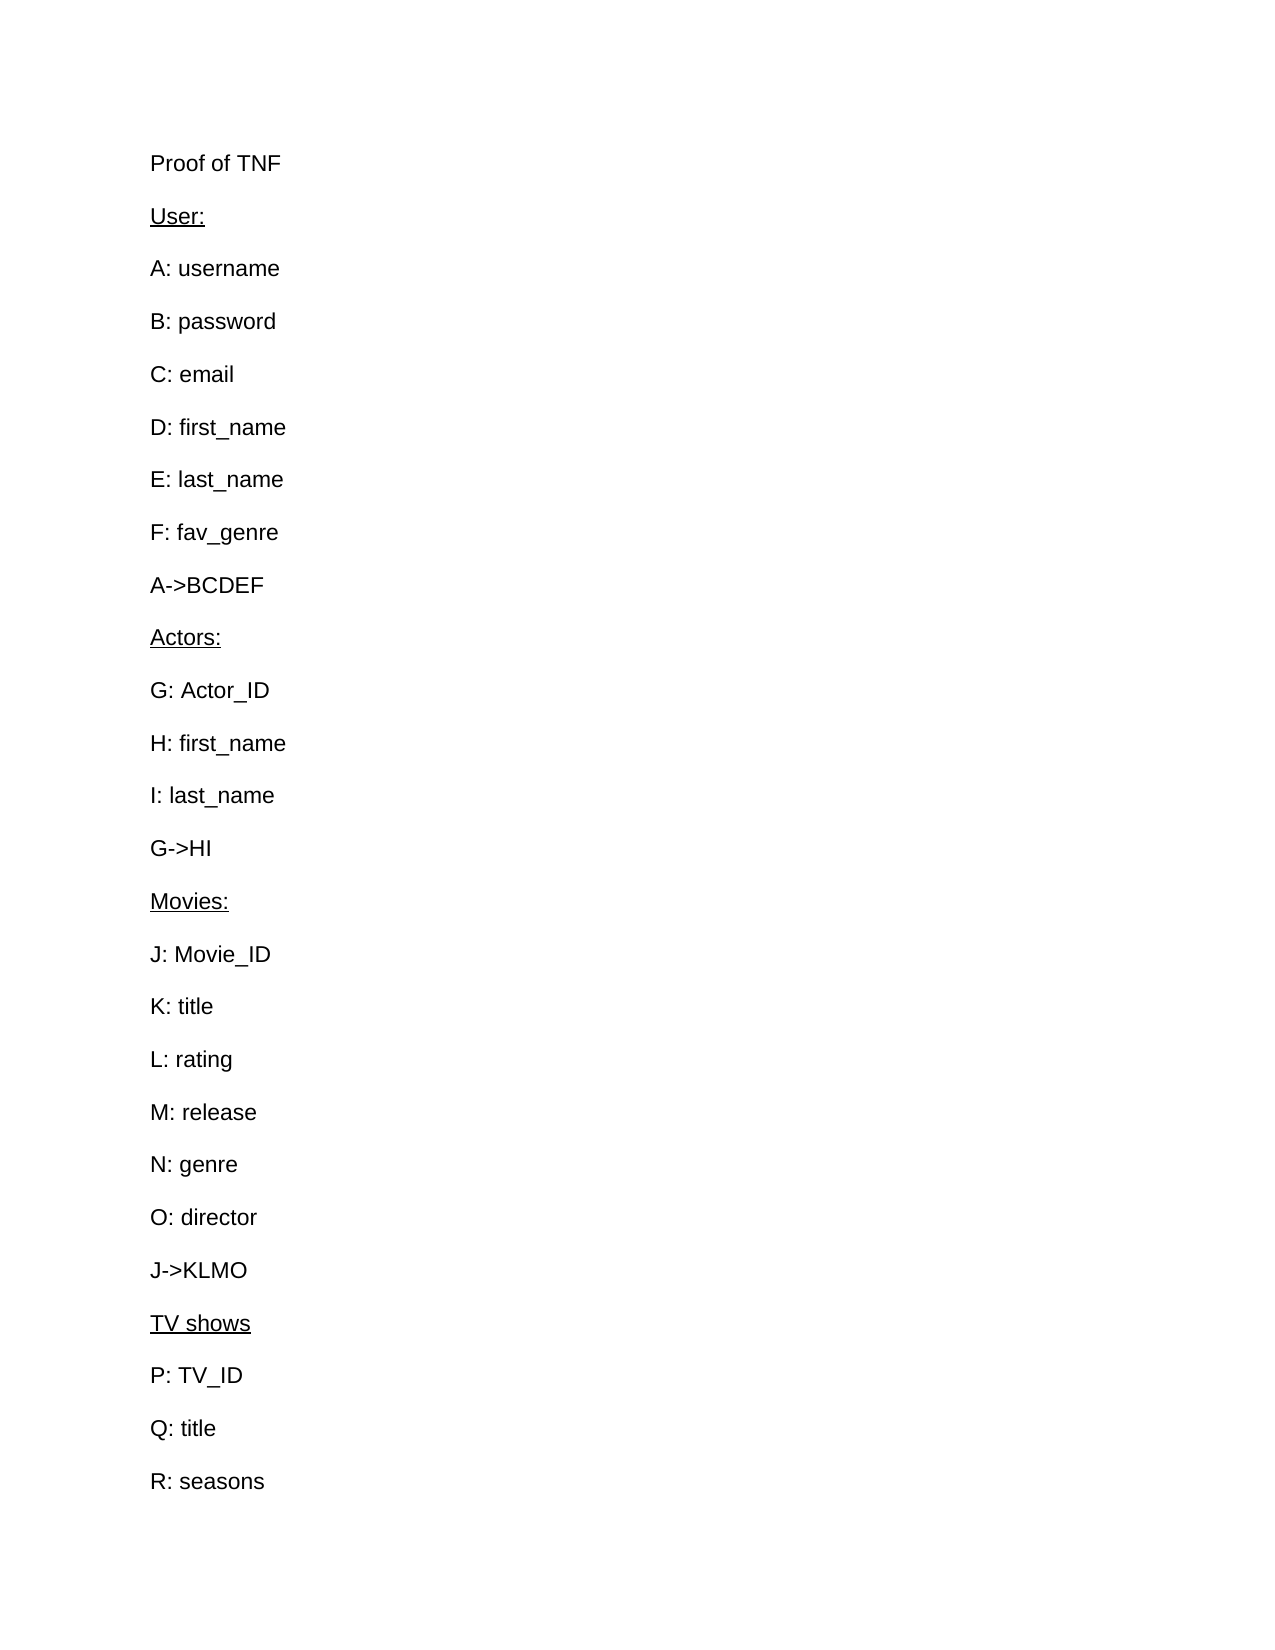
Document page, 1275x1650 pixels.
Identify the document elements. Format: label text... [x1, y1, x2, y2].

text O: director [150, 1204, 1125, 1231]
text G->HI [150, 835, 1125, 862]
text E: last_name [150, 466, 1125, 493]
text P: TV_ID [150, 1362, 1125, 1389]
text M: release [150, 1099, 1125, 1125]
text TV shows [150, 1309, 1125, 1336]
text J->KLMO [150, 1257, 1125, 1283]
text G: Actor_ID [150, 677, 1125, 703]
text K: title [150, 993, 1125, 1020]
text F: fav_genre [150, 519, 1125, 545]
text H: first_name [150, 730, 1125, 756]
text R: seasons [150, 1468, 1125, 1494]
text B: password [150, 308, 1125, 334]
text N: genre [150, 1151, 1125, 1178]
text Q: title [150, 1415, 1125, 1441]
text J: Movie_ID [150, 941, 1125, 967]
text C: email [150, 361, 1125, 387]
text A->BCDEF [150, 572, 1125, 598]
text A: username [150, 255, 1125, 282]
text D: first_name [150, 413, 1125, 440]
text Actors: [150, 624, 1125, 651]
text L: rating [150, 1046, 1125, 1072]
text I: last_name [150, 782, 1125, 809]
text Movies: [150, 888, 1125, 914]
text Proof of TNF [150, 150, 1125, 176]
text User: [150, 203, 1125, 229]
